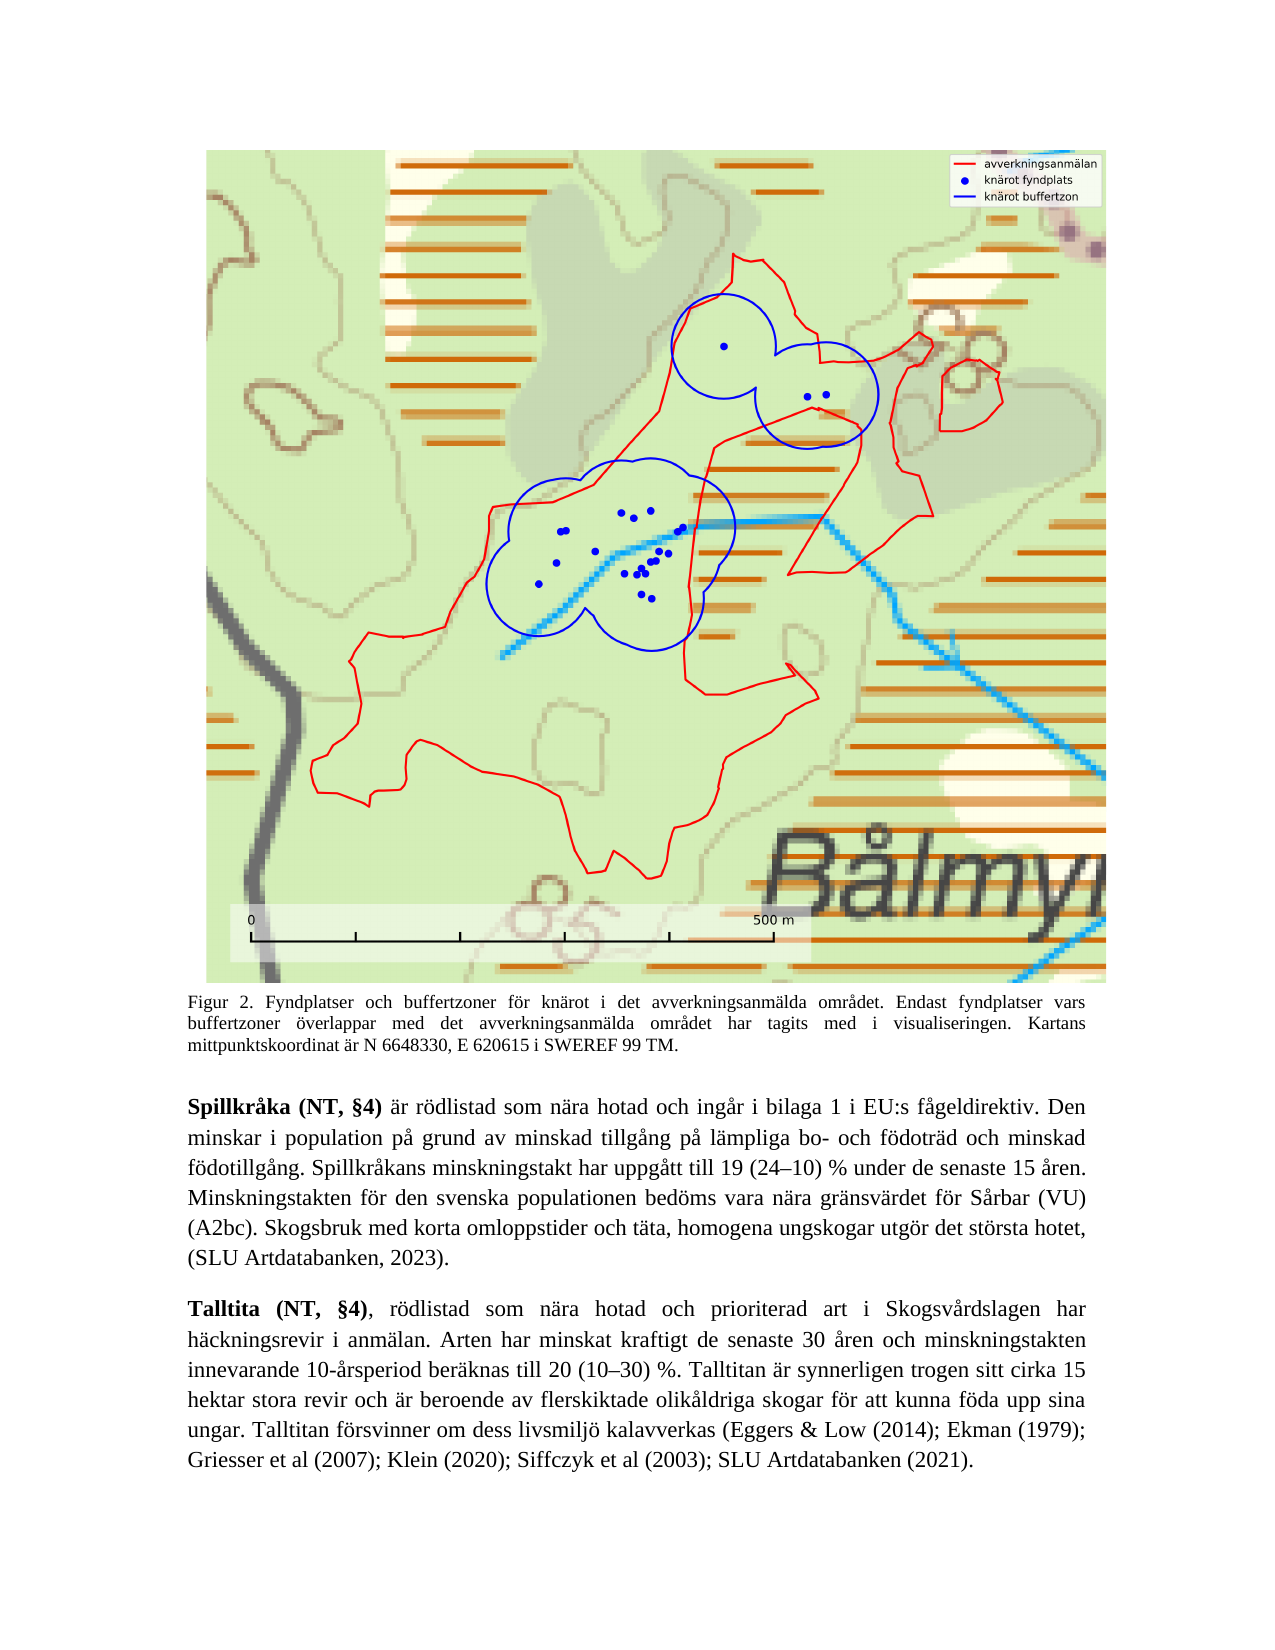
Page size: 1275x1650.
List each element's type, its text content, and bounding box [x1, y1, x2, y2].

text Spillkråka (NT, §4) är rödlistad som nära hotad och ingår i bilaga 1 i EU:s fågeldirektiv. Den minskar i population på grund av minskad tillgång på lämpliga bo- och födoträd och minskad födotillgång. Spillkråkans minskningstakt har uppgått till 19 (24–10) % under de senaste 15 åren. Minskningstakten för den svenska populationen bedöms vara nära gränsvärdet för Sårbar (VU) (A2bc). Skogsbruk med korta omloppstider och täta, homogena ungskogar utgör det största hotet, (SLU Artdatabanken, 2023). [187, 1093, 1087, 1271]
picture [206, 150, 1107, 983]
text Figur 2. Fyndplatser och buffertzoner för knärot i det avverkningsanmälda området. Endast fyndplatser vars buffertzoner överlappar med det avverkningsanmälda området har tagits med i visualiseringen. Kartans mittpunktskoordinat är N 6648330, E 620615 i SWEREF 99 TM. [187, 991, 1087, 1055]
text Talltita (NT, §4), rödlistad som nära hotad och prioriterad art i Skogsvårdslagen har häckningsrevir i anmälan. Arten har minskat kraftigt de senaste 30 åren och minskningstakten innevarande 10-årsperiod beräknas till 20 (10–30) %. Talltitan är synnerligen trogen sitt cirka 15 hektar stora revir och är beroende av flerskiktade olikåldriga skogar för att kunna föda upp sina ungar. Talltitan försvinner om dess livsmiljö kalavverkas (Eggers & Low (2014); Ekman (1979); Griesser et al (2007); Klein (2020); Siffczyk et al (2003); SLU Artdatabanken (2021). [187, 1296, 1087, 1473]
